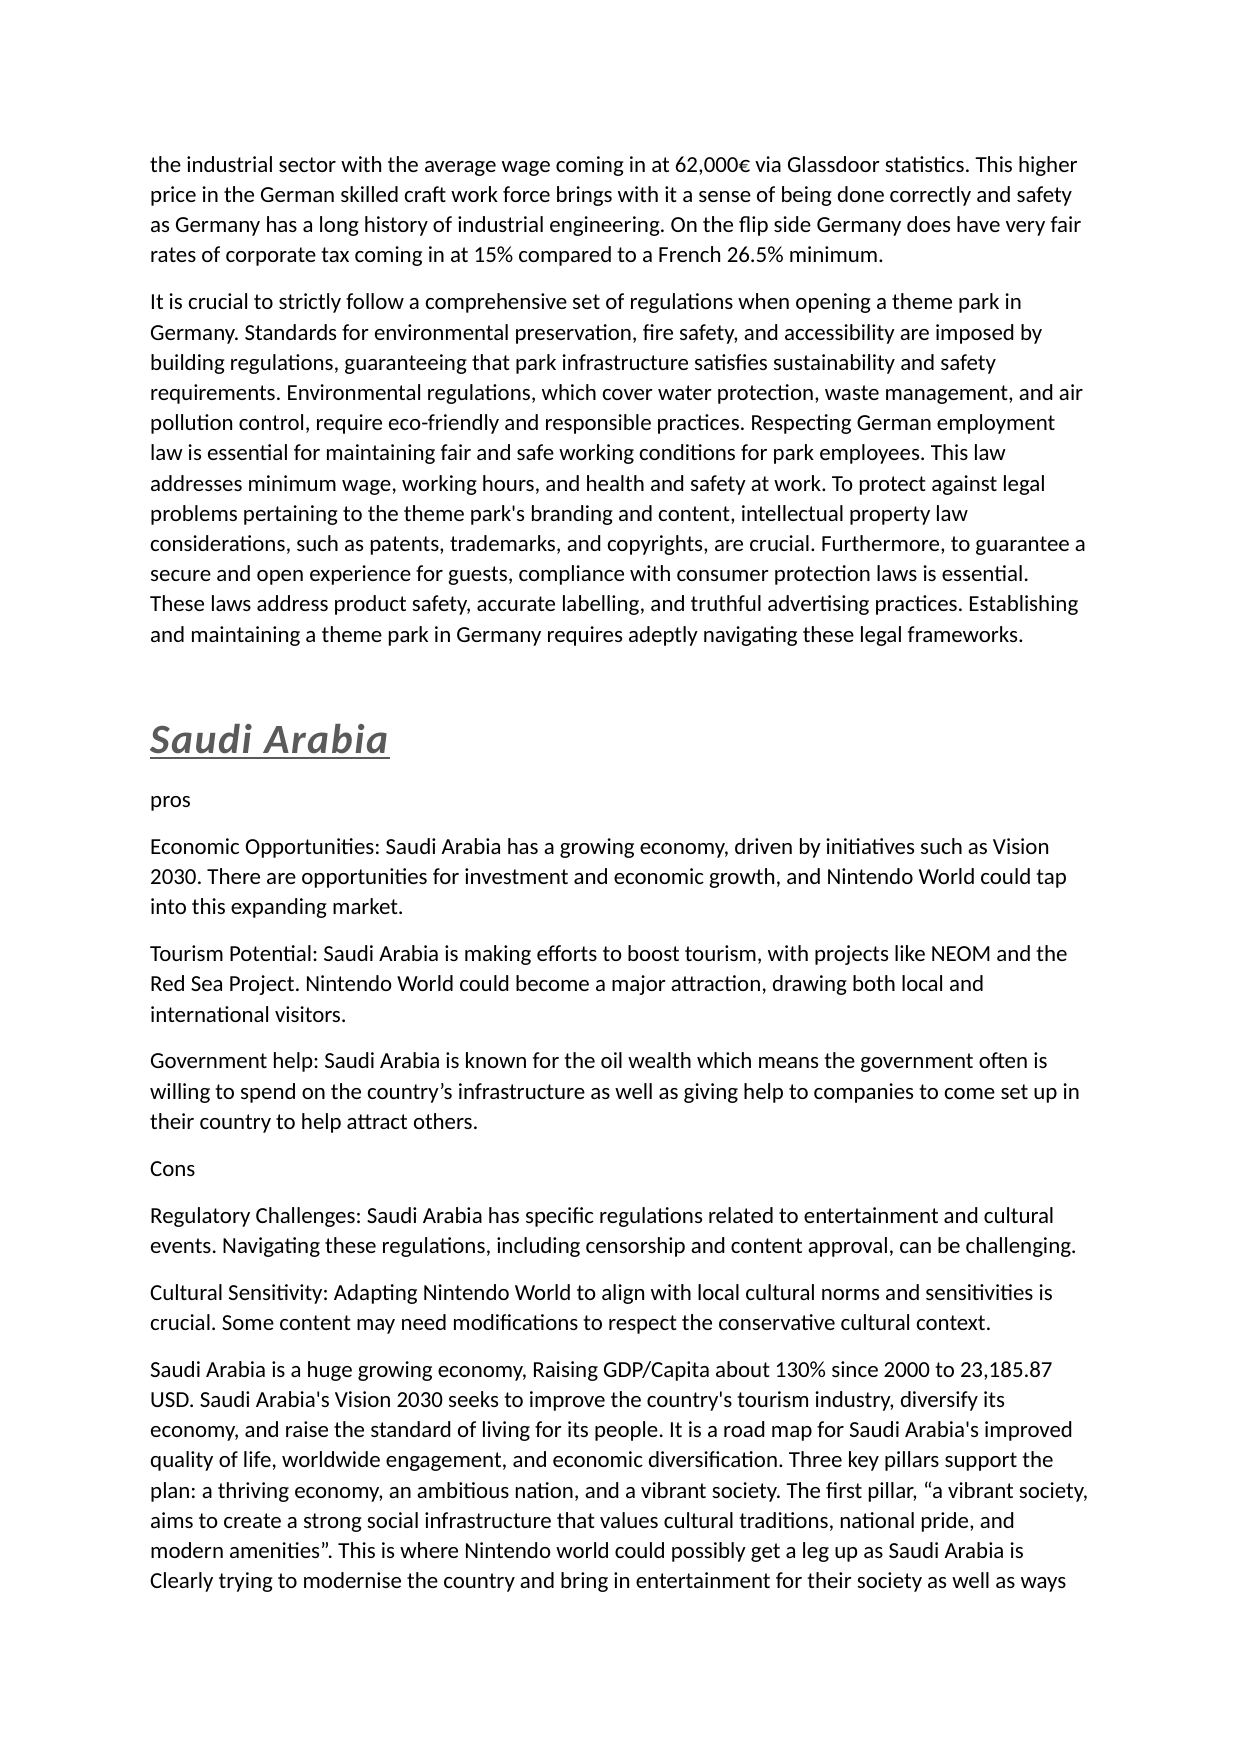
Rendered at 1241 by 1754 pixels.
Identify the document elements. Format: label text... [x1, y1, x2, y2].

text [150, 1355, 1090, 1594]
text It is crucial to strictly follow a comprehensive set of regulations when opening a theme park in Germany. Standards for environmental preservation, fire safety, and accessibility are imposed by building regulations, guaranteeing that park infrastructure satisfies sustainability and safety requirements. Environmental regulations, which cover water protection, waste management, and air pollution control, require eco-friendly and responsible practices. Respecting German employment law is essential for maintaining fair and safe working conditions for park employees. This law addresses minimum wage, working hours, and health and safety at work. To protect against legal problems pertaining to the theme park's branding and content, intellectual property law considerations, such as patents, trademarks, and copyrights, are crucial. Furthermore, to guarantee a secure and open experience for guests, compliance with consumer protection laws is essential. These laws address product safety, accurate labelling, and truthful advertising practices. Establishing and maintaining a theme park in Germany requires adeptly navigating these legal frameworks. [150, 287, 1090, 648]
text Regulatory Challenges: Saudi Arabia has specific regulations related to entertainment and cultural events. Navigating these regulations, including censorship and content approval, can be challenging. [150, 1201, 1090, 1259]
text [150, 150, 1090, 269]
text Economic Opportunities: Saudi Arabia has a growing economy, driven by initiatives such as Vision 2030. There are opportunities for investment and economic growth, and Nintendo World could tap into this expanding market. [150, 832, 1090, 920]
text pros [150, 785, 1090, 813]
text Tourism Potential: Saudi Arabia is making efforts to boost tourism, with projects like NEOM and the Red Sea Project. Nintendo World could become a major attraction, drawing both local and international visitors. [150, 939, 1090, 1028]
text Cultural Sensitivity: Adapting Nintendo World to align with local cultural norms and sensitivities is crucial. Some content may need modifications to respect the conservative cultural context. [150, 1278, 1090, 1336]
text Cons [150, 1154, 1090, 1182]
subtitle Saudi Arabia [150, 713, 1090, 764]
text Government help: Saudi Arabia is known for the oil wealth which means the government often is willing to spend on the country’s infrastructure as well as giving help to companies to come set up in their country to help attract others. [150, 1047, 1090, 1135]
